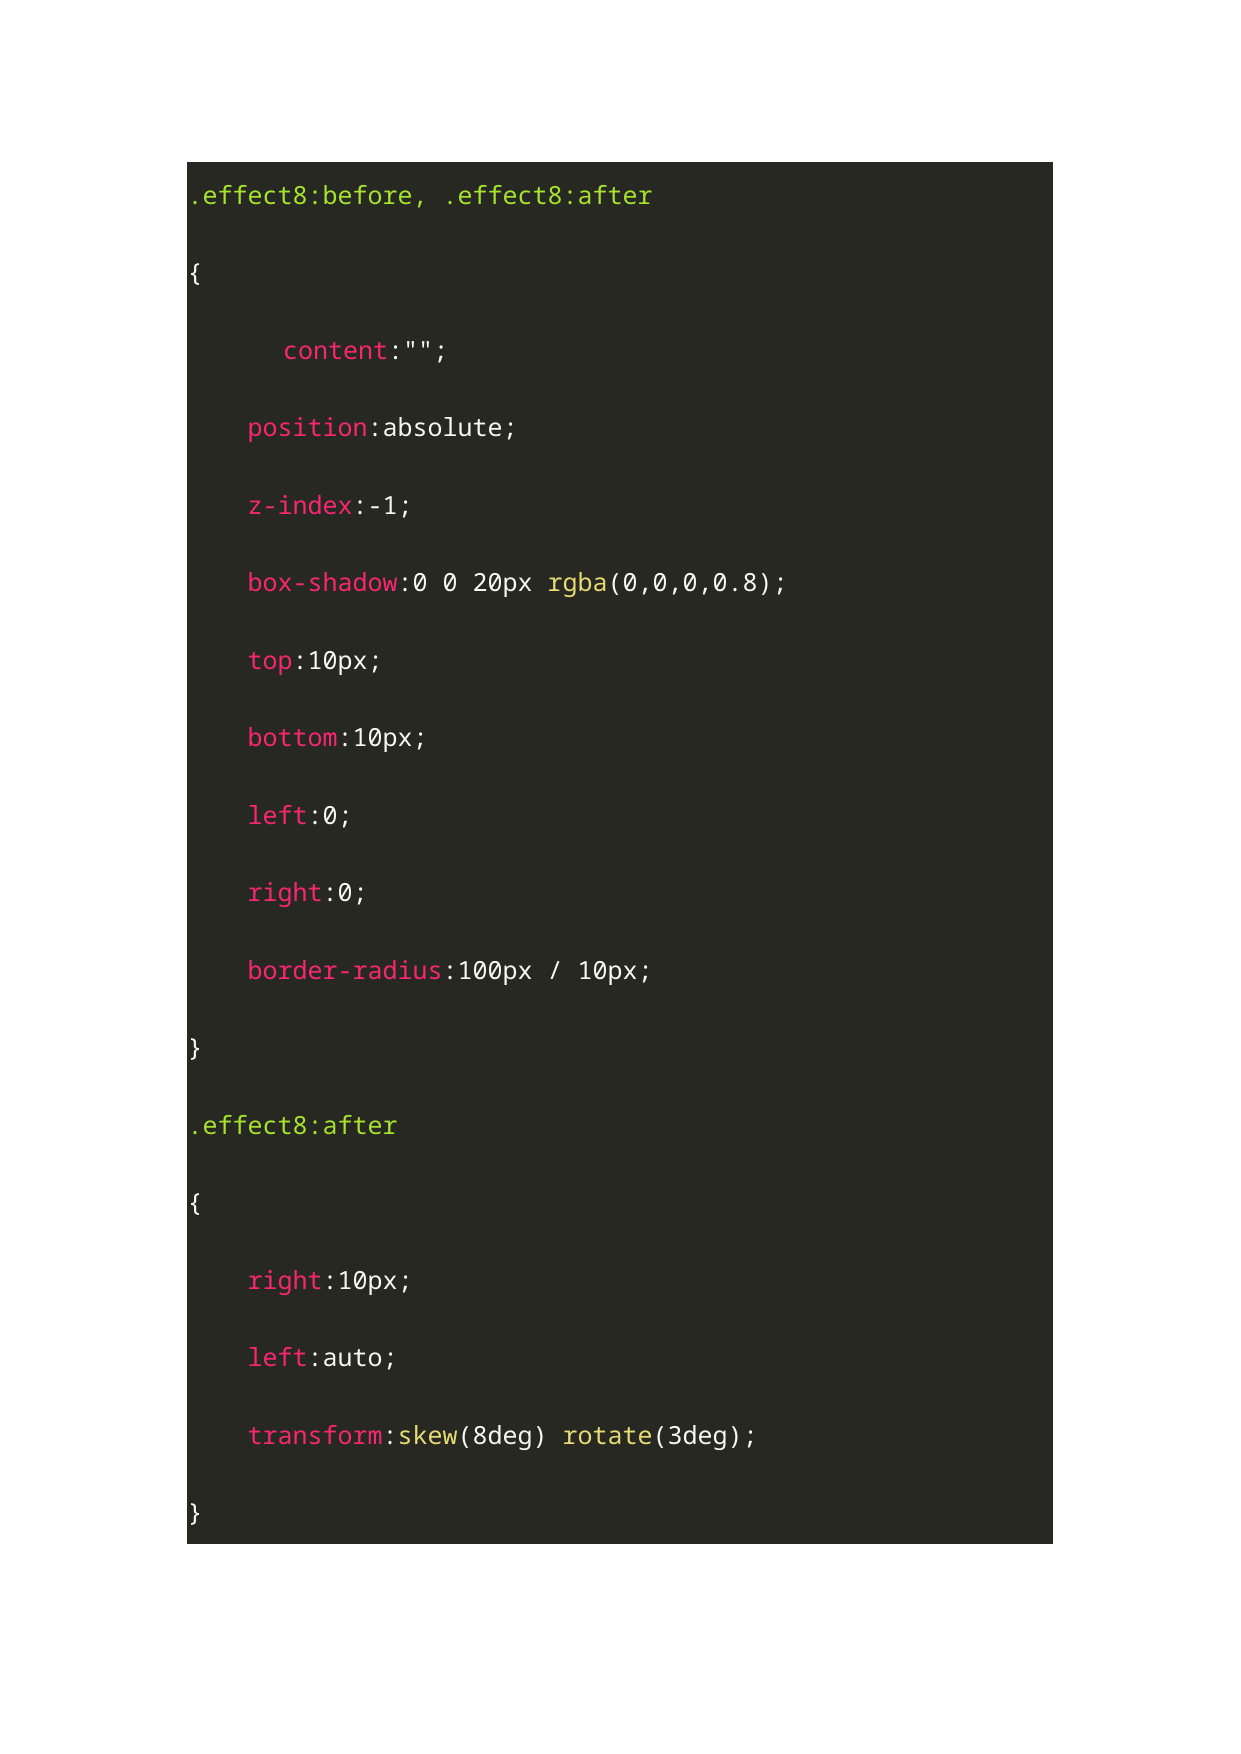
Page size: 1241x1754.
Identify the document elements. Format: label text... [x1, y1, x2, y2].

text bottom:10px; [187, 704, 1053, 769]
text content:""; [187, 317, 1053, 382]
text transform:skew(8deg) rotate(3deg); [187, 1402, 1053, 1467]
text { [187, 1169, 1053, 1234]
text border-radius:100px / 10px; [187, 937, 1053, 1002]
text right:10px; [187, 1247, 1053, 1312]
text { [187, 239, 1053, 304]
text .effect8:before, .effect8:after [187, 162, 1053, 227]
text left:0; [187, 782, 1053, 847]
text .effect8:after [187, 1092, 1053, 1157]
text left:auto; [187, 1324, 1053, 1389]
text } [187, 1014, 1053, 1079]
text } [187, 1479, 1053, 1544]
text box-shadow:0 0 20px rgba(0,0,0,0.8); [187, 549, 1053, 614]
text top:10px; [187, 627, 1053, 692]
text position:absolute; [187, 394, 1053, 459]
text z-index:-1; [187, 472, 1053, 537]
text right:0; [187, 859, 1053, 924]
